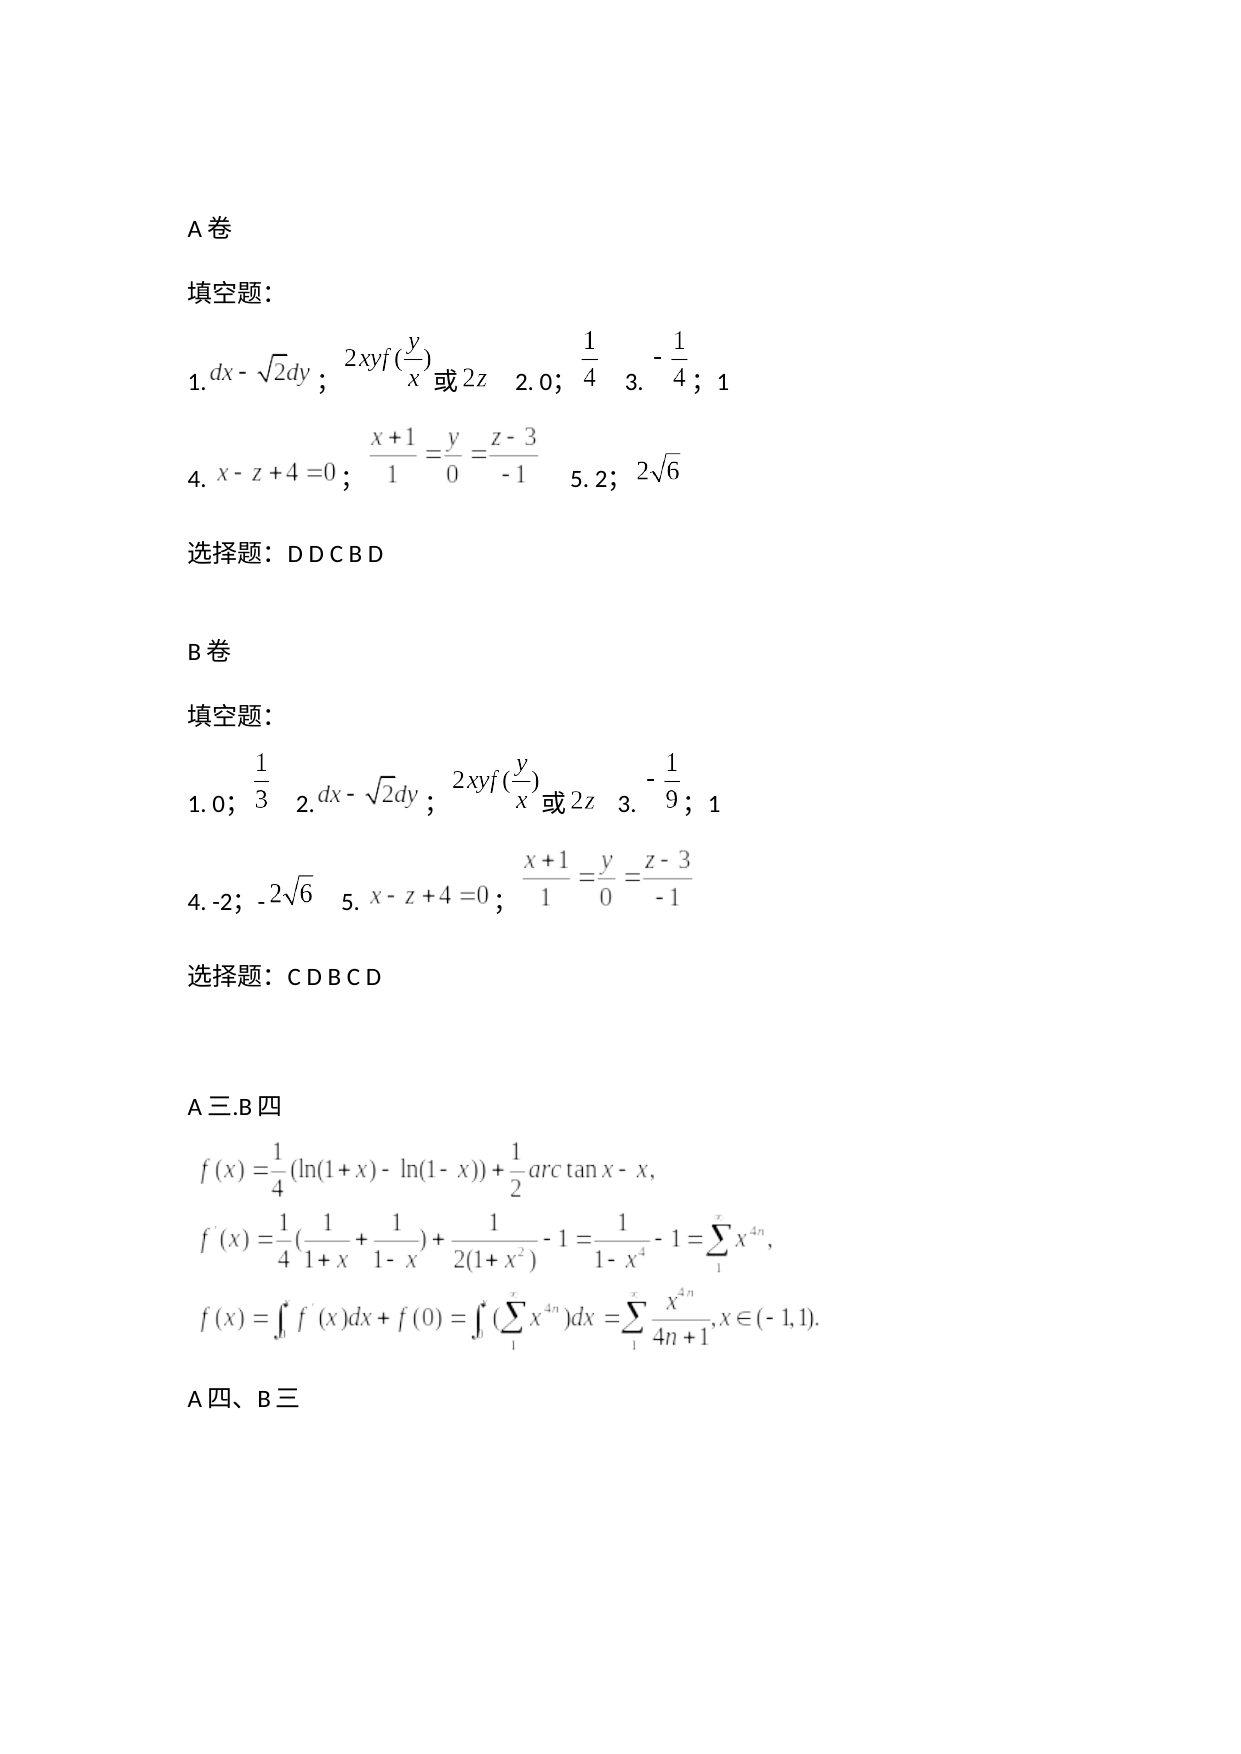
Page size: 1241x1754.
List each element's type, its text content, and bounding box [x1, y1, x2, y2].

text A三.B四 [187, 1072, 1053, 1137]
text 4. -2；- 5. ； [187, 844, 1053, 942]
text 选择题：D D C B D [187, 519, 1053, 584]
text 1.；或 2. 0； 3. ；1 [187, 324, 1053, 422]
text 1. 0； 2.；或 3. ；1 [187, 747, 1053, 844]
text B卷 [187, 617, 1053, 682]
text 选择题：C D B C D [187, 942, 1053, 1007]
text 4. ； 5. 2； [187, 422, 1053, 519]
text A四、B三 [187, 1364, 1053, 1429]
text 填空题： [187, 259, 1053, 324]
text 填空题： [187, 682, 1053, 747]
text A卷 [187, 194, 1053, 259]
